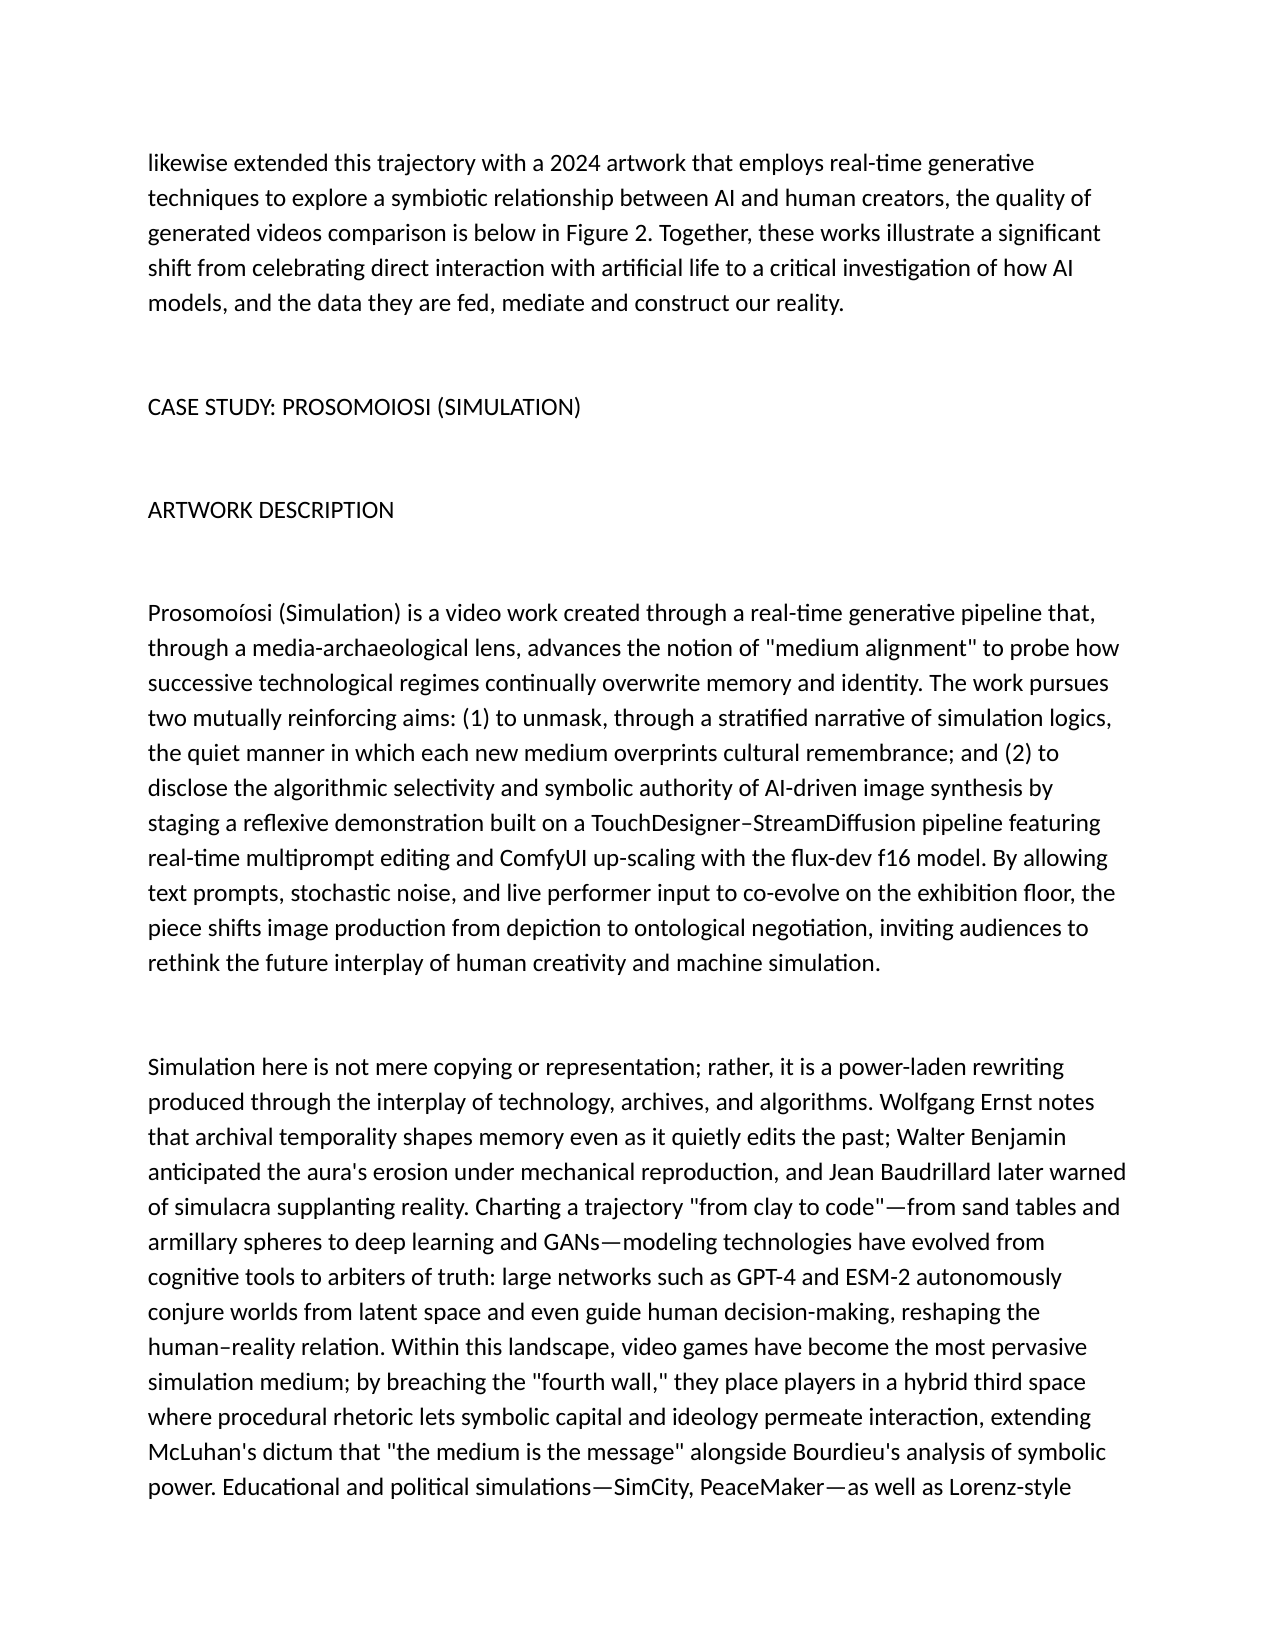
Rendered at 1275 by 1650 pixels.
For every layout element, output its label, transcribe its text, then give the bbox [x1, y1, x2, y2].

text Prosomoíosi (Simulation) is a video work created through a real-time generative pipeline that, through a media-archaeological lens, advances the notion of "medium alignment" to probe how successive technological regimes continually overwrite memory and identity. The work pursues two mutually reinforcing aims: (1) to unmask, through a stratified narrative of simulation logics, the quiet manner in which each new medium overprints cultural remembrance; and (2) to disclose the algorithmic selectivity and symbolic authority of AI-driven image synthesis by staging a reflexive demonstration built on a TouchDesigner–StreamDiffusion pipeline featuring real-time multiprompt editing and ComfyUI up-scaling with the flux-dev f16 model. By allowing text prompts, stochastic noise, and live performer input to co-evolve on the exhibition floor, the piece shifts image production from depiction to ontological negotiation, inviting audiences to rethink the future interplay of human creativity and machine simulation. [148, 598, 1127, 978]
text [148, 1051, 1127, 1501]
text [148, 148, 1127, 318]
text ARTWORK DESCRIPTION [148, 494, 1127, 525]
text CASE STUDY: PROSOMOIOSI (SIMULATION) [148, 391, 1127, 421]
